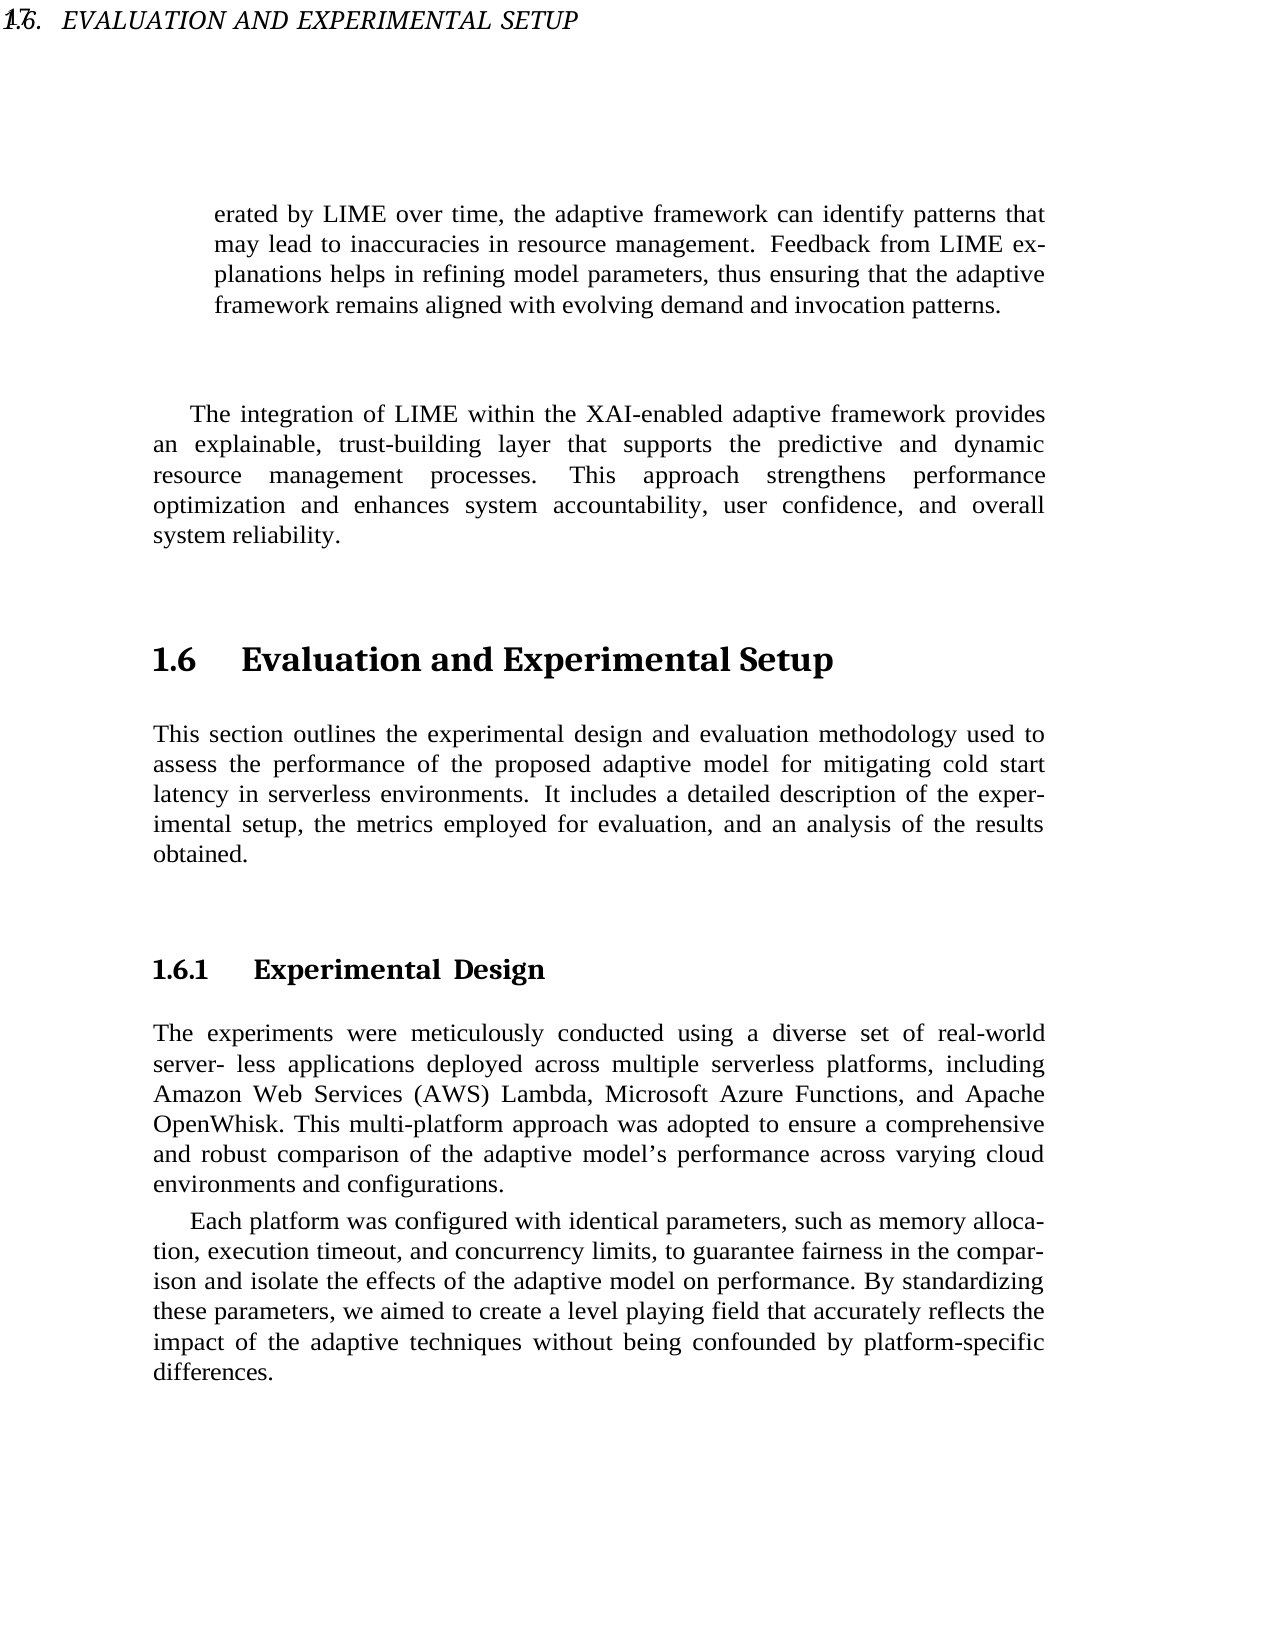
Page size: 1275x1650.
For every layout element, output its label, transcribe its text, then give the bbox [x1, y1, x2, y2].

text The integration of LIME within the XAI-enabled adaptive framework provides an explainable, trust-building layer that supports the predictive and dynamic resource management processes. This approach strengthens performance optimization and enhances system accountability, user confidence, and overall system reliability. [153, 399, 1046, 549]
text This section outlines the experimental design and evaluation methodology used to assess the performance of the proposed adaptive model for mitigating cold start latency in serverless environments. It includes a detailed description of the exper- imental setup, the metrics employed for evaluation, and an analysis of the results obtained. [153, 719, 1046, 868]
text Each platform was configured with identical parameters, such as memory alloca- tion, execution timeout, and concurrency limits, to guarantee fairness in the compar- ison and isolate the effects of the adaptive model on performance. By standardizing these parameters, we aimed to create a level playing field that accurately reflects the impact of the adaptive techniques without being confounded by platform-specific differences. [153, 1206, 1046, 1385]
subtitle Evaluation and Experimental Setup [153, 639, 1214, 680]
text erated by LIME over time, the adaptive framework can identify patterns that may lead to inaccuracies in resource management. Feedback from LIME ex- planations helps in refining model parameters, thus ensuring that the adaptive framework remains aligned with evolving demand and invocation patterns. [214, 199, 1046, 318]
subtitle Experimental Design [153, 953, 1214, 987]
text The experiments were meticulously conducted using a diverse set of real-world server- less applications deployed across multiple serverless platforms, including Amazon Web Services (AWS) Lambda, Microsoft Azure Functions, and Apache OpenWhisk. This multi-platform approach was adopted to ensure a comprehensive and robust comparison of the adaptive model’s performance across varying cloud environments and configurations. [153, 1018, 1046, 1198]
